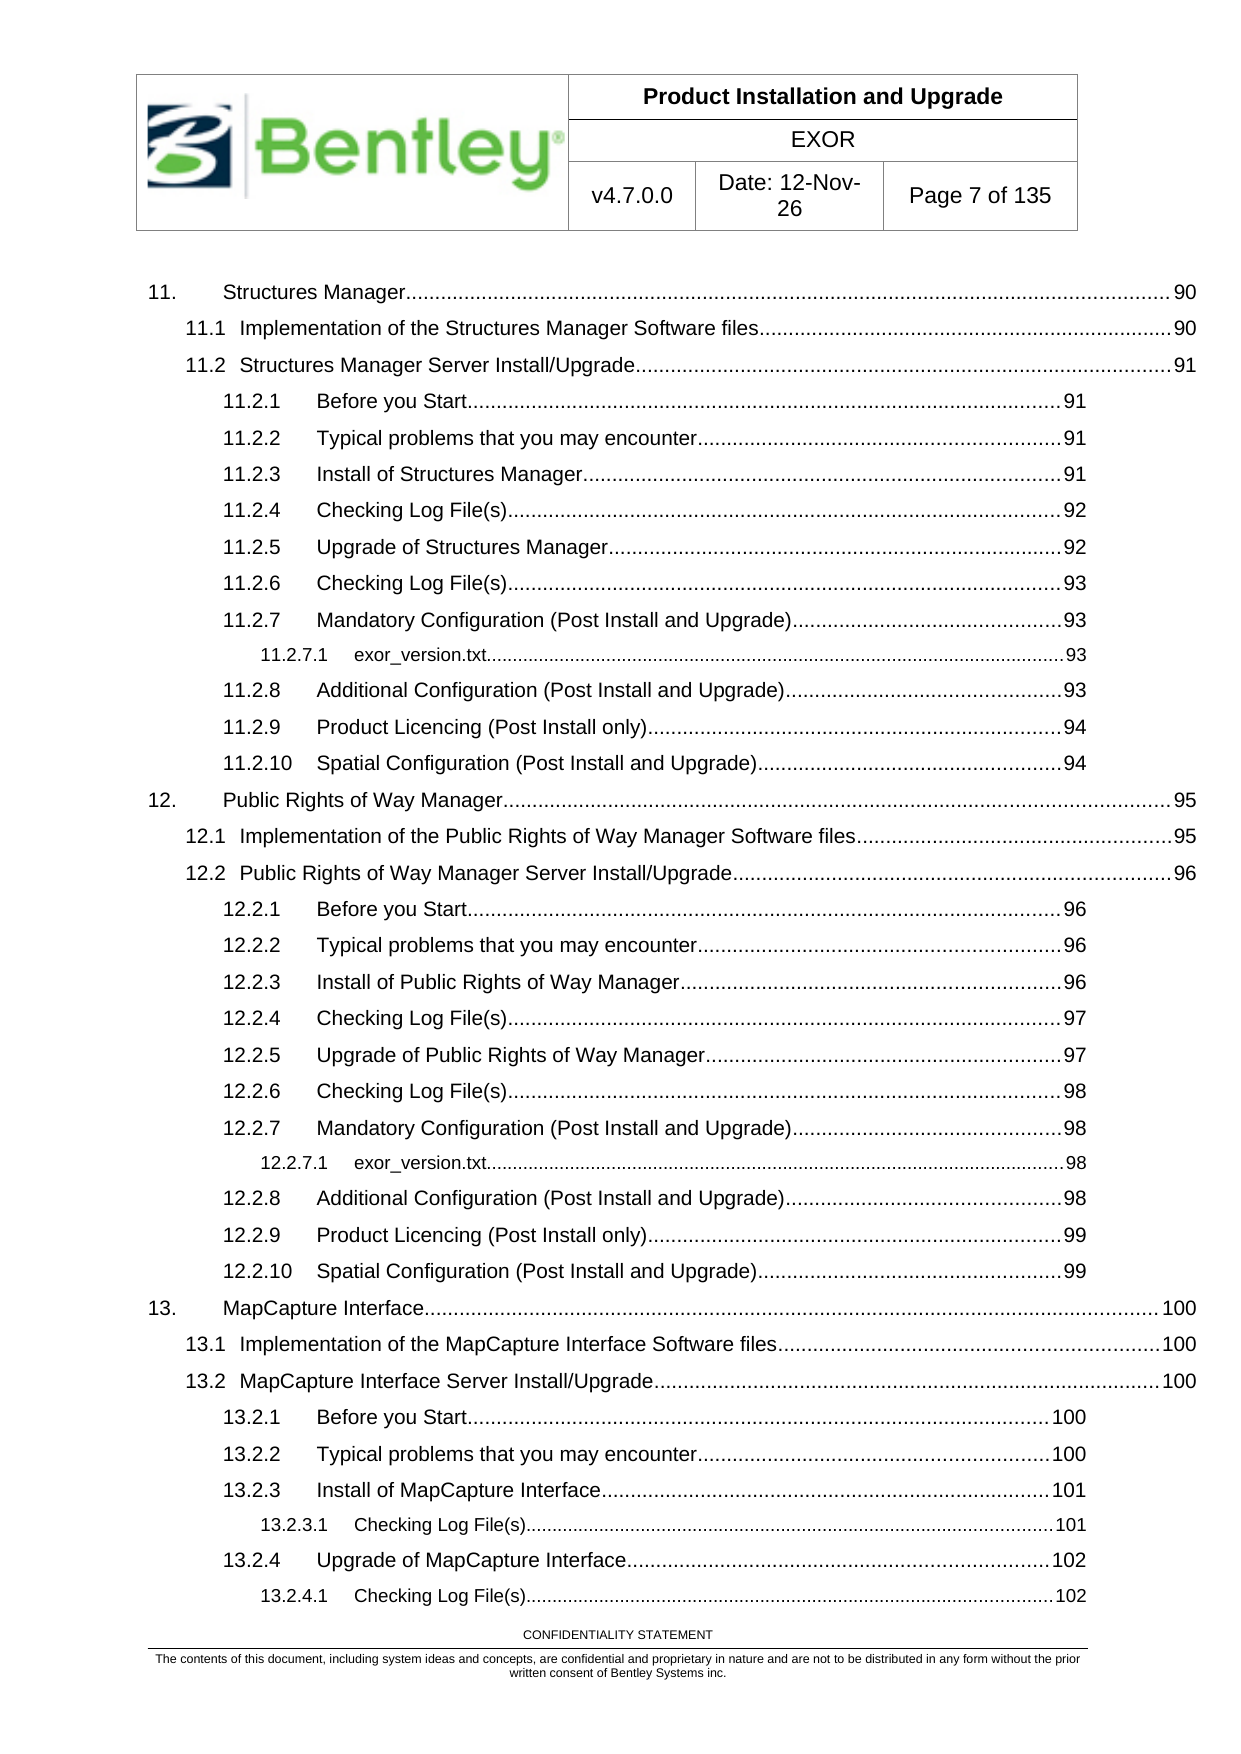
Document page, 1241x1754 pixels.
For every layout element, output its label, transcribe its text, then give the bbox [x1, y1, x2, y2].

text 11.2.2 Typical problems that you may encounter 91 [223, 425, 1088, 449]
text 12.2.6 Checking Log File(s) 98 [223, 1079, 1088, 1103]
text 11. Structures Manager 90 [148, 279, 1088, 303]
text 12. Public Rights of Way Manager 95 [148, 787, 1088, 811]
picture [147, 93, 565, 199]
text 11.2.5 Upgrade of Structures Manager 92 [223, 535, 1088, 559]
text 11.2.4 Checking Log File(s) 92 [223, 498, 1088, 522]
text 13. MapCapture Interface 100 [148, 1296, 1088, 1319]
text 12.2.4 Checking Log File(s) 97 [223, 1006, 1088, 1030]
text 12.2.8 Additional Configuration (Post Install and Upgrade) 98 [223, 1186, 1088, 1210]
text 13.2.3 Install of MapCapture Interface 101 [223, 1478, 1088, 1502]
text 12.2.7 Mandatory Configuration (Post Install and Upgrade) 98 [223, 1116, 1088, 1139]
text 11.2.7.1 exor_version.txt 93 [260, 644, 1088, 666]
text 12.2.5 Upgrade of Public Rights of Way Manager 97 [223, 1043, 1088, 1067]
text 13.2 MapCapture Interface Server Install/Upgrade 100 [185, 1368, 1088, 1392]
text 12.2.2 Typical problems that you may encounter 96 [223, 933, 1088, 957]
text 13.2.1 Before you Start 100 [223, 1405, 1088, 1429]
text 12.2.9 Product Licencing (Post Install only) 99 [223, 1223, 1088, 1247]
text 11.2.6 Checking Log File(s) 93 [223, 571, 1088, 595]
text 12.2.7.1 exor_version.txt 98 [260, 1152, 1088, 1174]
text 13.2.4.1 Checking Log File(s) 102 [260, 1585, 1088, 1606]
text 11.2.1 Before you Start 91 [223, 389, 1088, 413]
text 13.2.3.1 Checking Log File(s) 101 [260, 1514, 1088, 1536]
text 11.2.8 Additional Configuration (Post Install and Upgrade) 93 [223, 678, 1088, 702]
text 12.2.1 Before you Start 96 [223, 897, 1088, 921]
text 11.2.10 Spatial Configuration (Post Install and Upgrade) 94 [223, 751, 1088, 775]
text 11.2 Structures Manager Server Install/Upgrade 91 [185, 352, 1088, 376]
text 13.1 Implementation of the MapCapture Interface Software files 100 [185, 1332, 1088, 1356]
text 11.2.9 Product Licencing (Post Install only) 94 [223, 714, 1088, 738]
text 11.1 Implementation of the Structures Manager Software files 90 [185, 316, 1088, 340]
text 13.2.4 Upgrade of MapCapture Interface 102 [223, 1548, 1088, 1572]
text 12.1 Implementation of the Public Rights of Way Manager Software files 95 [185, 824, 1088, 848]
text 11.2.7 Mandatory Configuration (Post Install and Upgrade) 93 [223, 608, 1088, 632]
text 13.2.2 Typical problems that you may encounter 100 [223, 1441, 1088, 1465]
text 12.2 Public Rights of Way Manager Server Install/Upgrade 96 [185, 860, 1088, 884]
text 12.2.3 Install of Public Rights of Way Manager 96 [223, 970, 1088, 994]
text 12.2.10 Spatial Configuration (Post Install and Upgrade) 99 [223, 1259, 1088, 1283]
text 11.2.3 Install of Structures Manager 91 [223, 462, 1088, 486]
